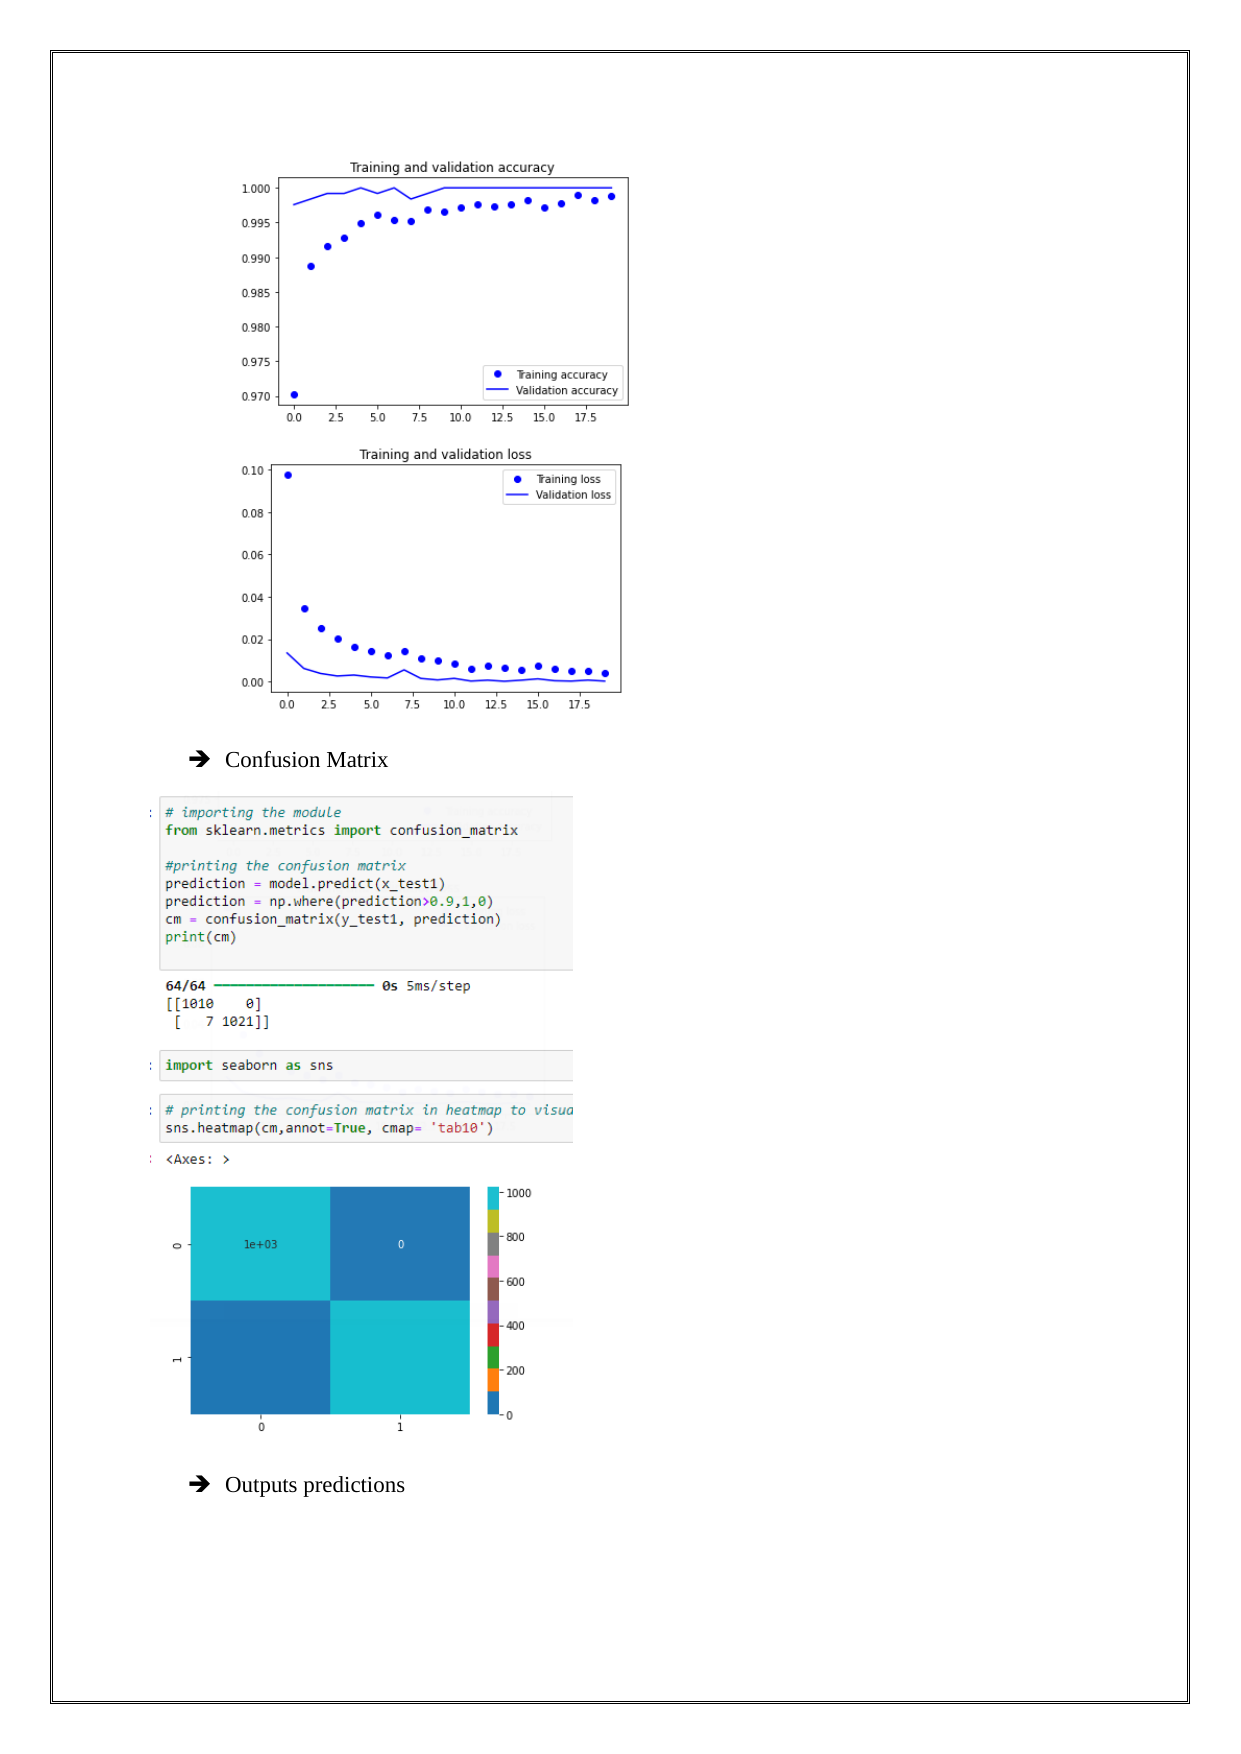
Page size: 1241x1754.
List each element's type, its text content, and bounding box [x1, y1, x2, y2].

picture [150, 791, 573, 1453]
list Outputs predictions [187, 1471, 1090, 1498]
list Confusion Matrix [187, 746, 1090, 772]
picture [225, 150, 658, 744]
